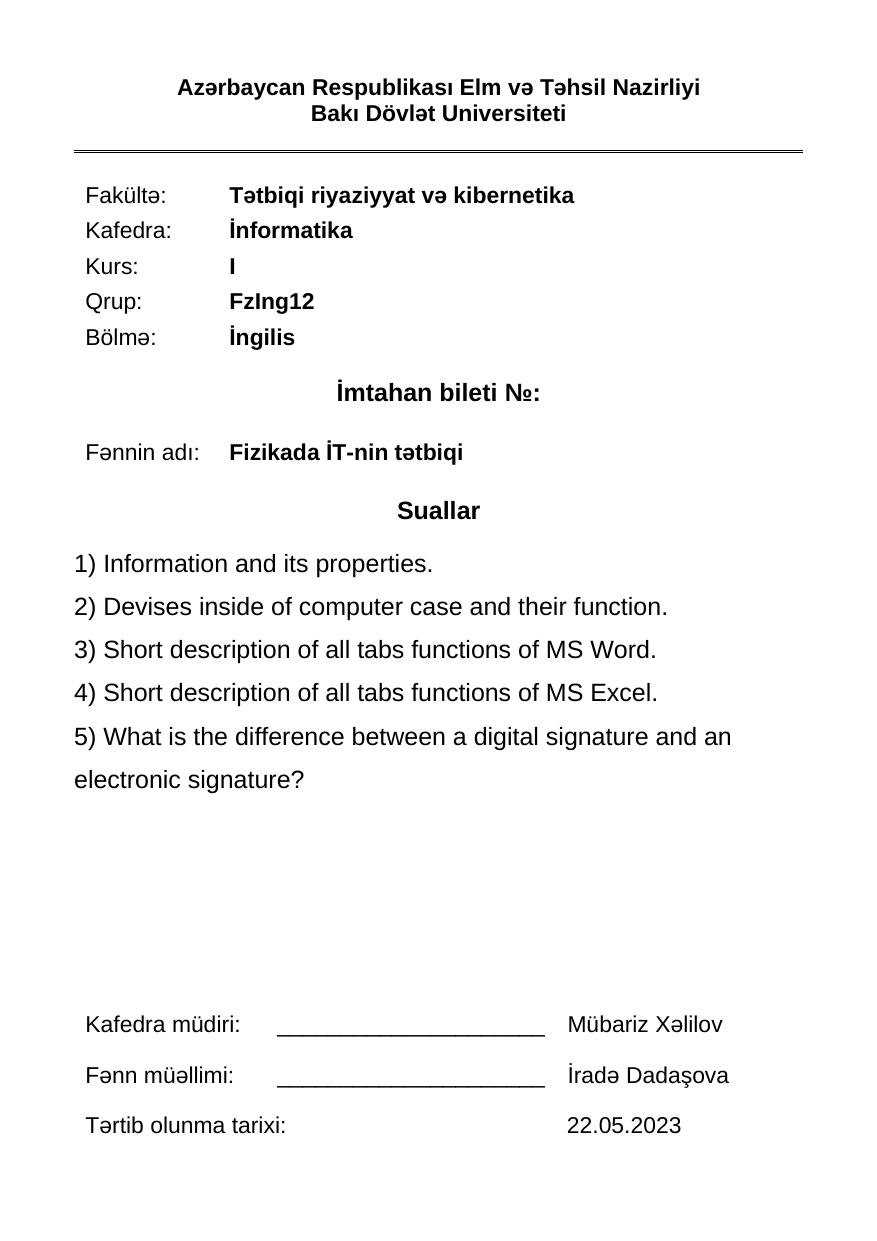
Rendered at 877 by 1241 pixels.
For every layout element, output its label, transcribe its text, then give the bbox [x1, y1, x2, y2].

text 3) Short description of all tabs functions of MS Word. [74, 635, 803, 664]
text 5) What is the difference between a digital signature and an electronic signature? [74, 722, 803, 793]
text 4) Short description of all tabs functions of MS Excel. [74, 678, 803, 707]
text 2) Devises inside of computer case and their function. [74, 592, 803, 621]
text 1) Information and its properties. [74, 549, 803, 578]
